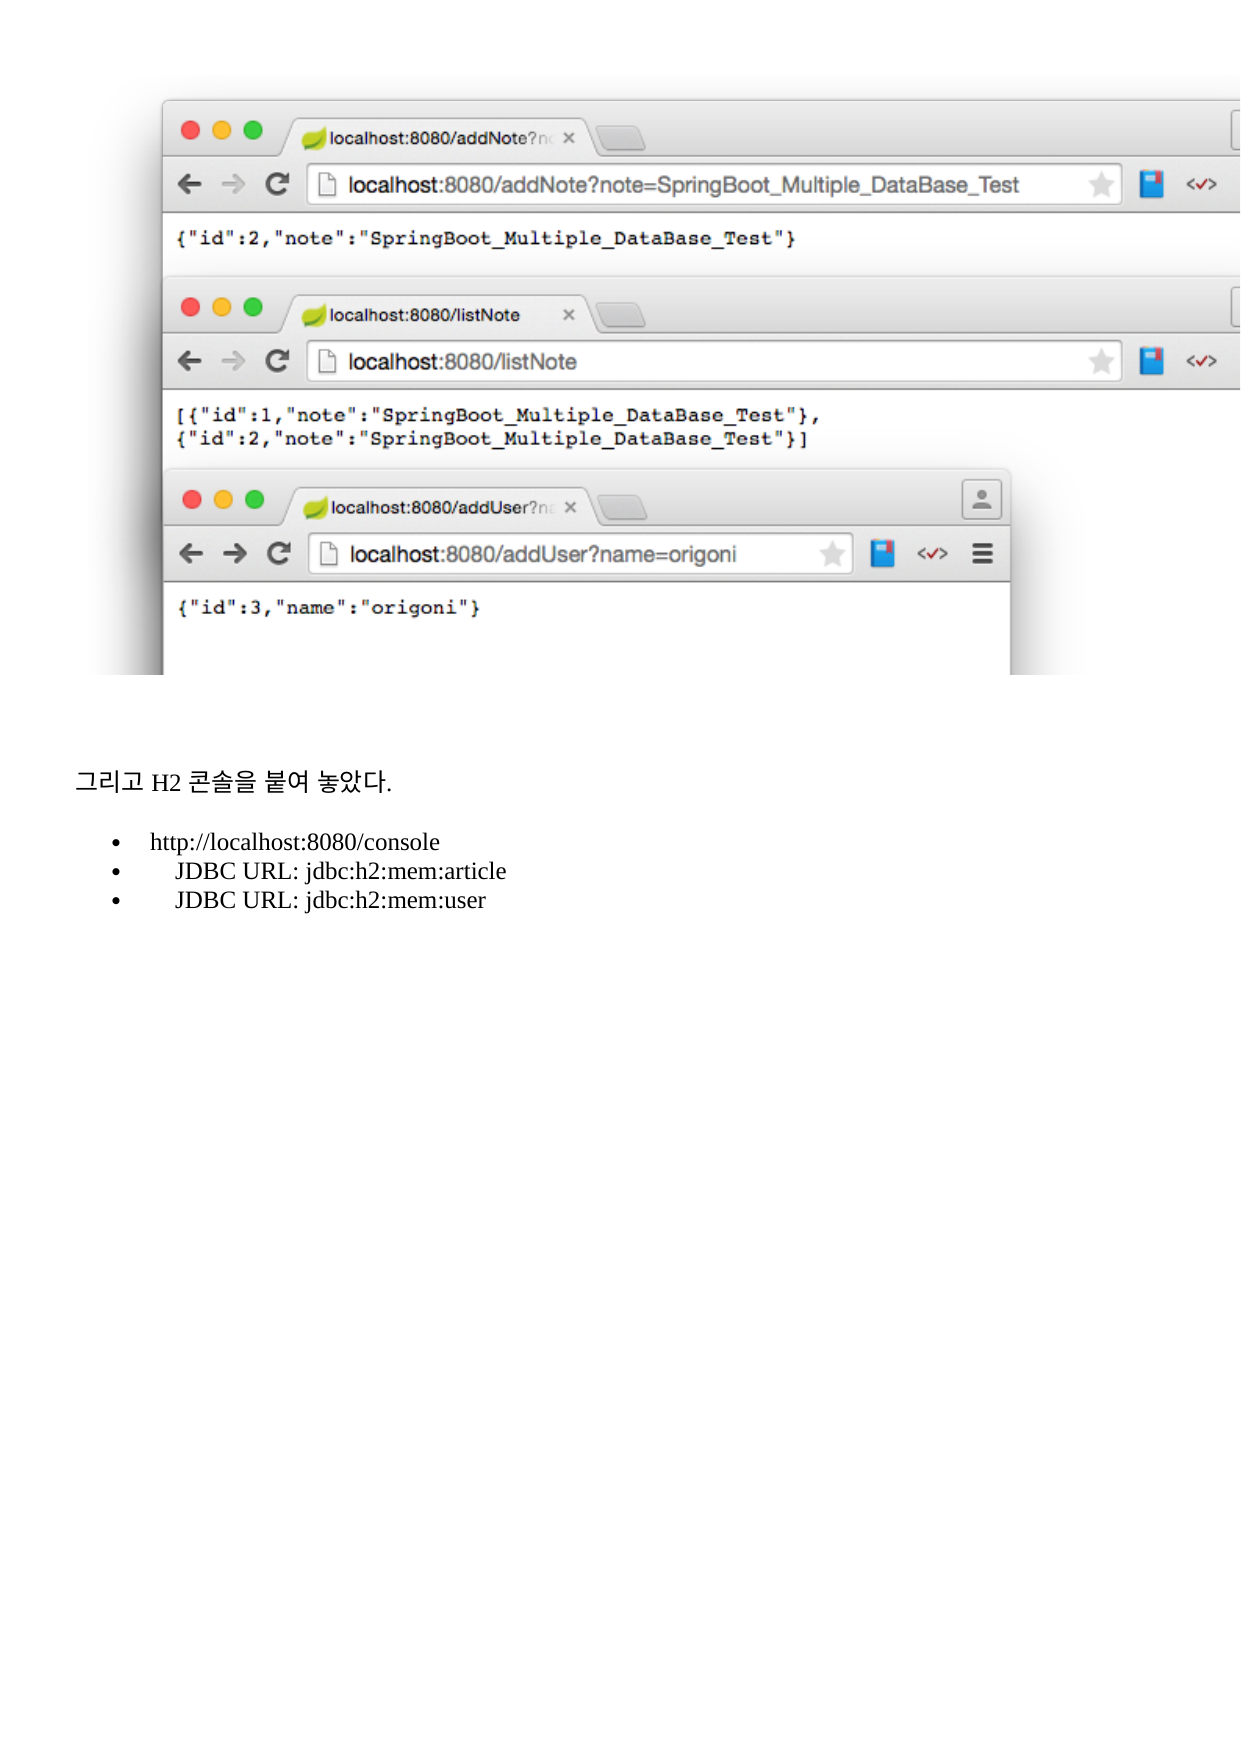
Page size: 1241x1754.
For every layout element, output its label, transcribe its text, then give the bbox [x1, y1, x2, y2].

picture [75, 75, 1241, 675]
list JDBC URL: jdbc:h2:mem:article [112, 856, 1165, 885]
text 그리고 H2 콘솔을 붙여 놓았다. [75, 762, 1165, 798]
list http://localhost:8080/console [112, 827, 1165, 856]
list JDBC URL: jdbc:h2:mem:user [112, 885, 1165, 914]
